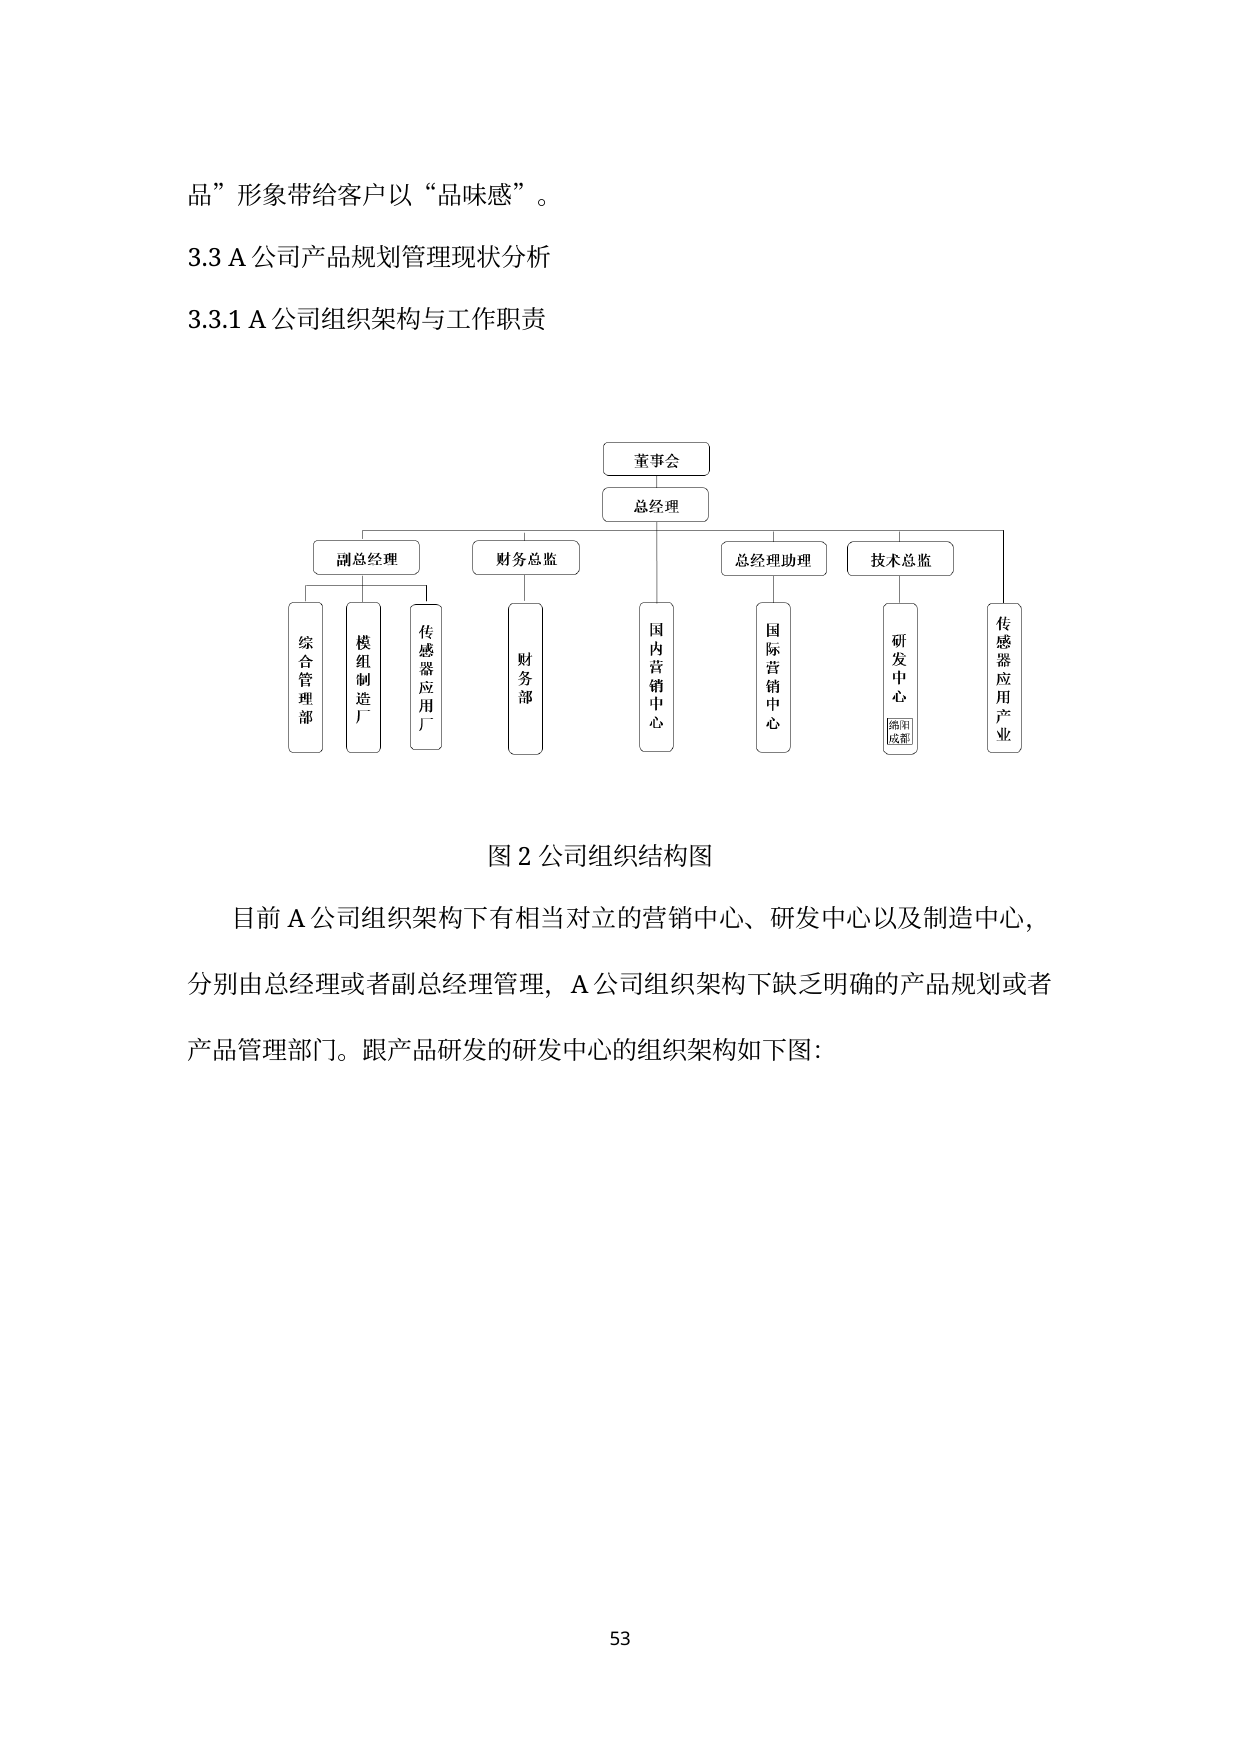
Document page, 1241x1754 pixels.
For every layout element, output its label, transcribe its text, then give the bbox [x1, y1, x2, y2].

text 3.3.1 A公司组织架构与工作职责 [187, 296, 1053, 340]
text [187, 172, 1053, 216]
text 图2 公司组织结构图 [187, 833, 1053, 877]
text 3.3 A公司产品规划管理现状分析 [187, 234, 1053, 278]
text 目前A公司组织架构下有相当对立的营销中心、研发中心以及制造中心，分别由总经理或者副总经理管理，A公司组织架构下缺乏明确的产品规划或者产品管理部门。跟产品研发的研发中心的组织架构如下图： [187, 895, 1053, 1071]
picture [242, 419, 1048, 779]
